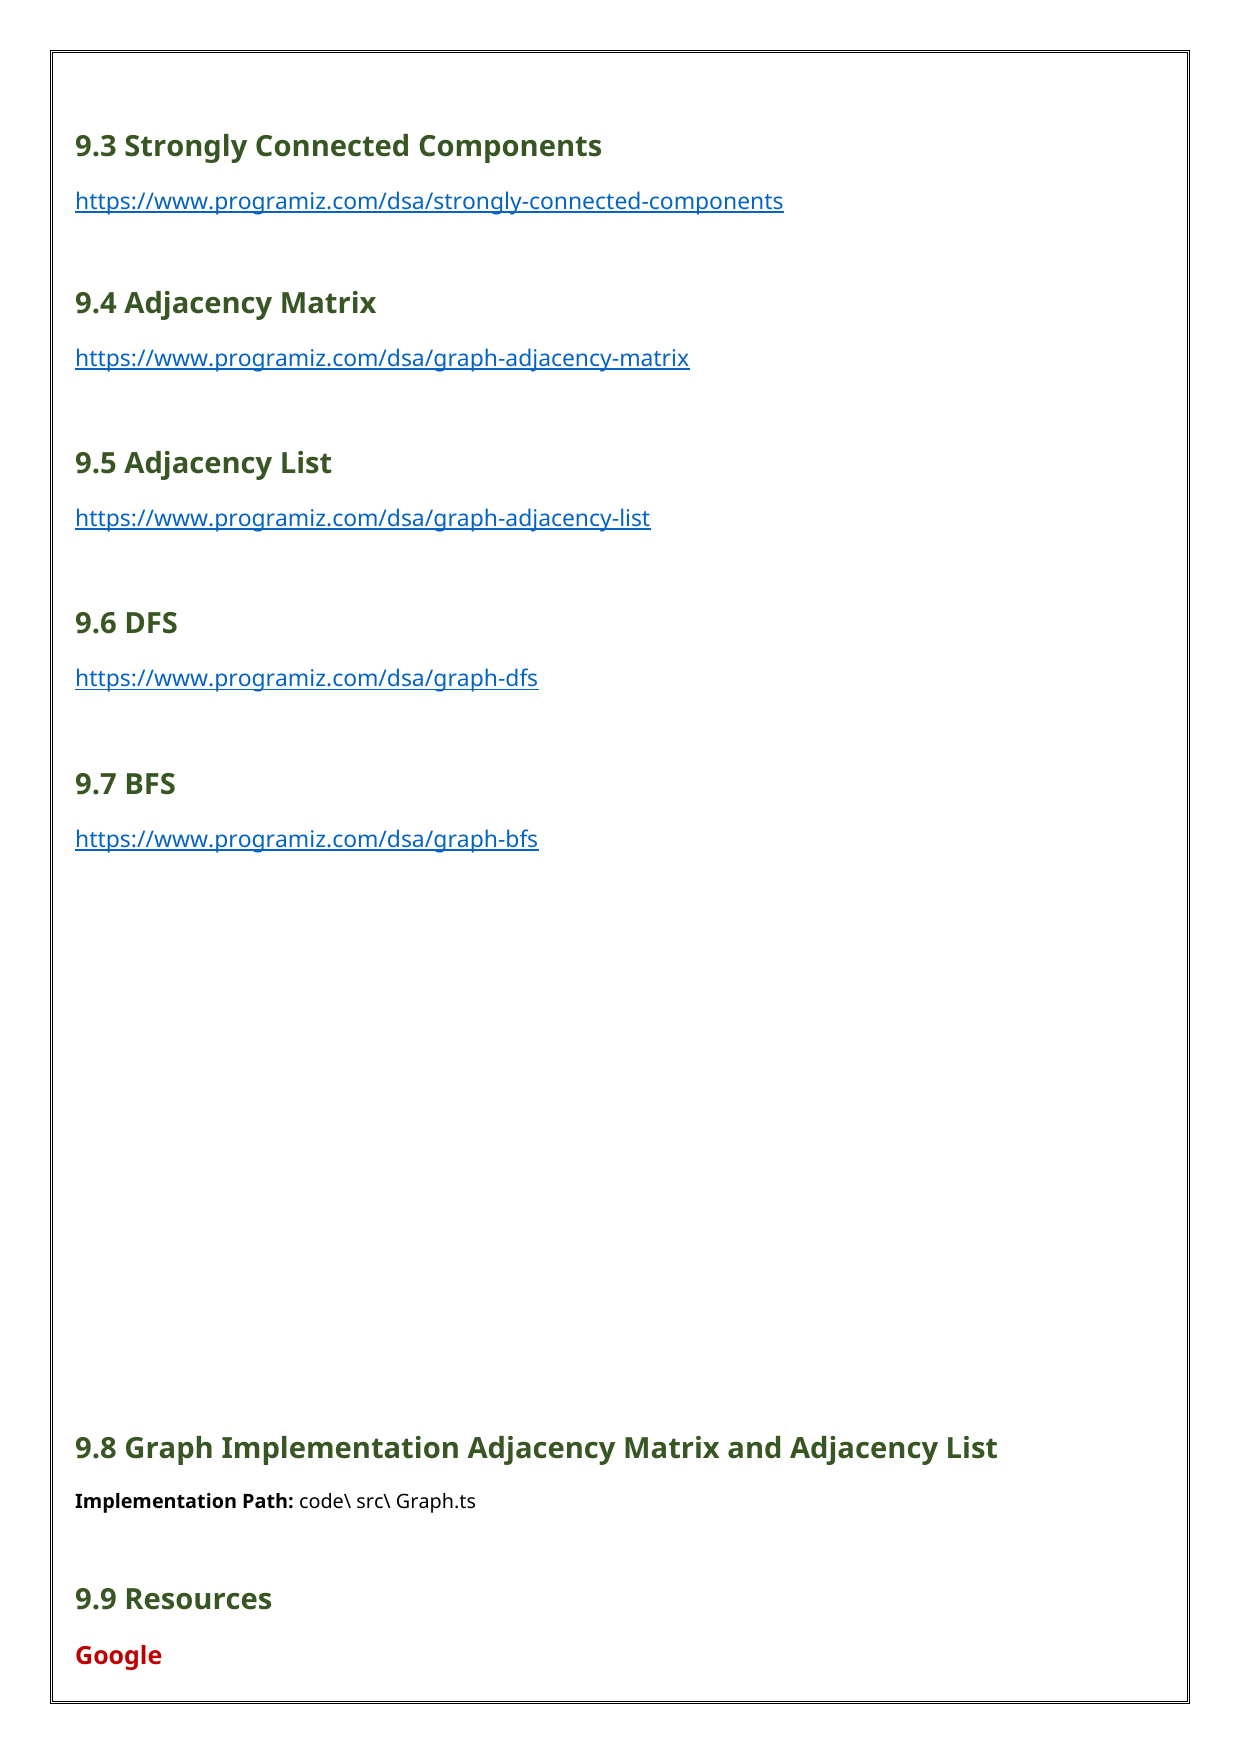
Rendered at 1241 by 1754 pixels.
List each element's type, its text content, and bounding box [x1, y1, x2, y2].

text https://www.programiz.com/dsa/strongly-connected-components [75, 185, 1165, 216]
text 9.8 Graph Implementation Adjacency Matrix and Adjacency List [75, 1428, 1165, 1467]
text https://www.programiz.com/dsa/graph-bfs [75, 823, 1165, 854]
text 9.6 DFS [75, 603, 1165, 642]
text 9.9 Resources [75, 1578, 1165, 1618]
text 9.5 Adjacency List [75, 442, 1165, 482]
text https://www.programiz.com/dsa/graph-dfs [75, 662, 1165, 693]
text 9.7 BFS [75, 763, 1165, 803]
text 9.4 Adjacency Matrix [75, 282, 1165, 322]
text Google [75, 1638, 1165, 1672]
text 9.3 Strongly Connected Components [75, 125, 1165, 165]
text Implementation Path: code\ src\ Graph.ts [75, 1487, 1165, 1514]
text https://www.programiz.com/dsa/graph-adjacency-list [75, 502, 1165, 533]
text https://www.programiz.com/dsa/graph-adjacency-matrix [75, 342, 1165, 373]
